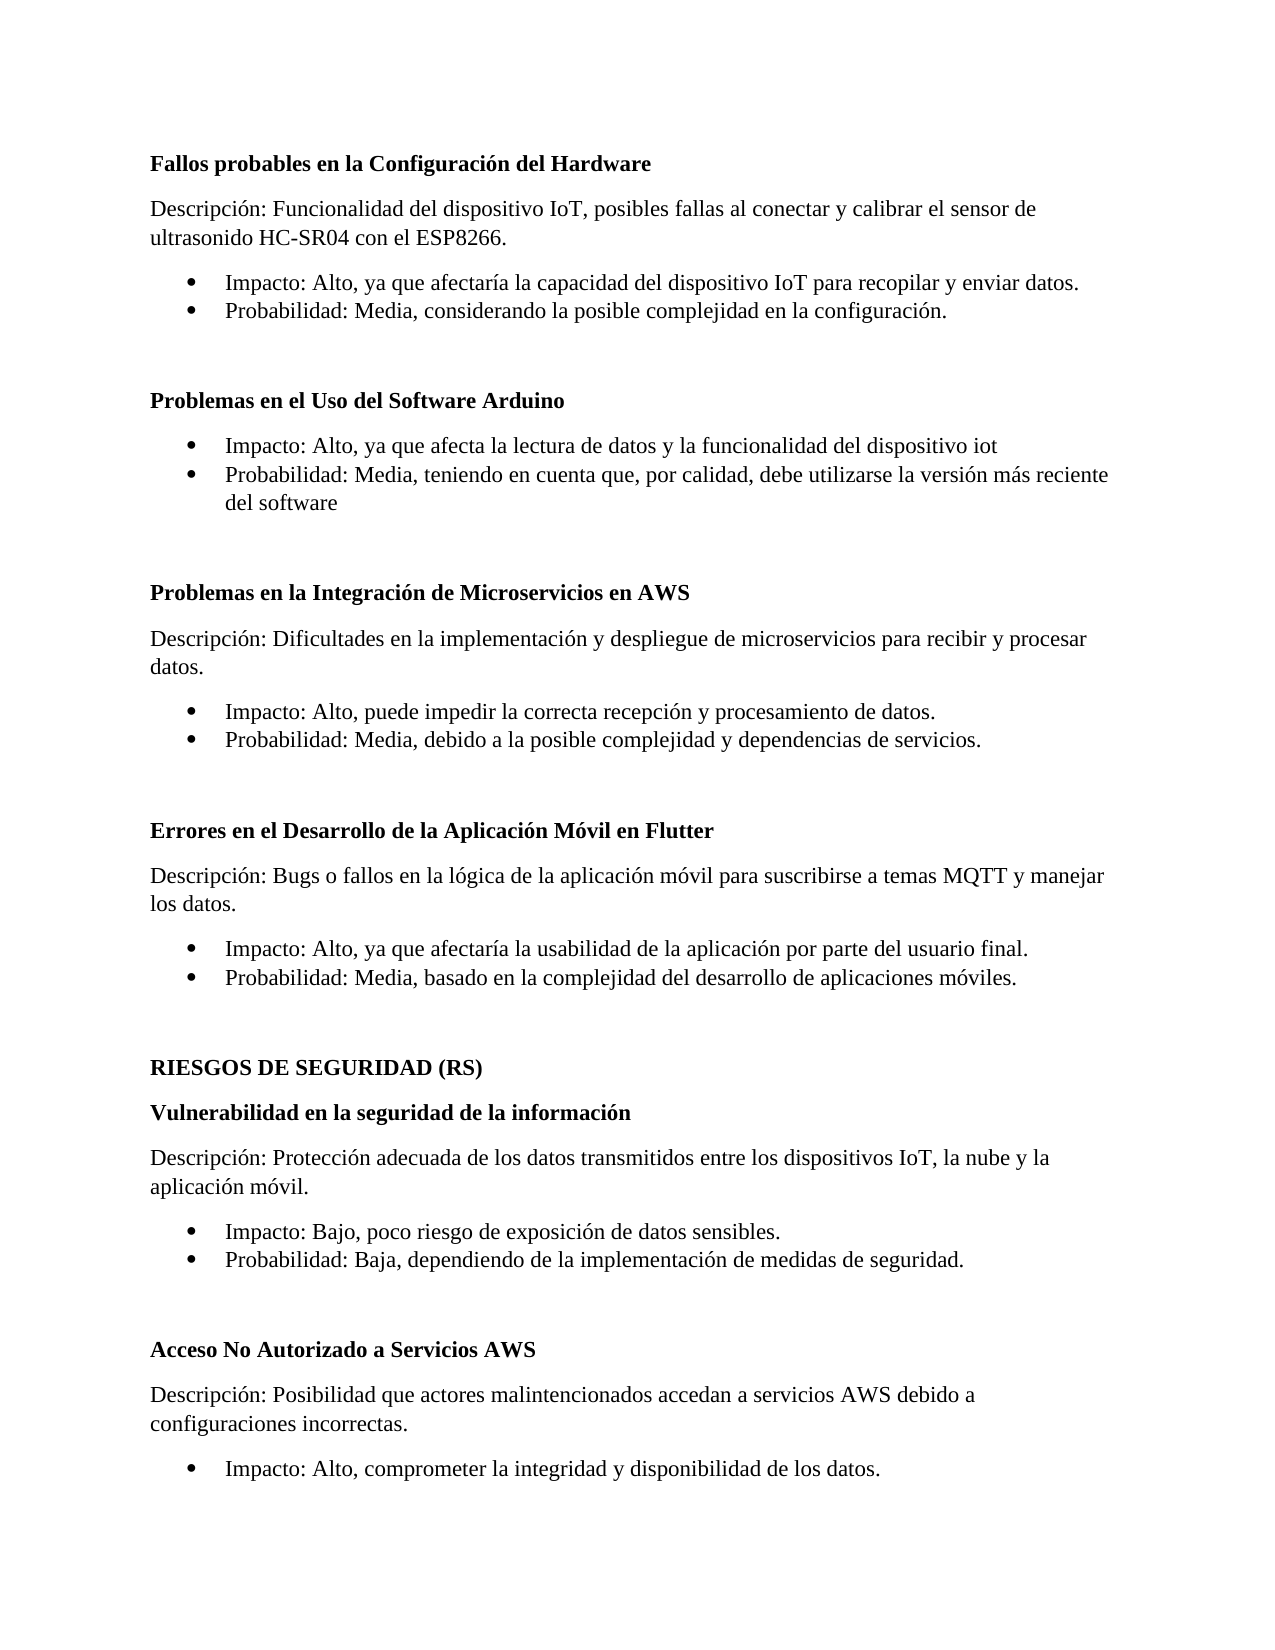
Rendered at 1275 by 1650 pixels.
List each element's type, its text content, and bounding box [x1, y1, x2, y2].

list Probabilidad: Media, debido a la posible complejidad y dependencias de servicios. [187, 727, 1125, 753]
text Descripción: Funcionalidad del dispositivo IoT, posibles fallas al conectar y calibrar el sensor de ultrasonido HC-SR04 con el ESP8266. [150, 195, 1125, 250]
text Fallos probables en la Configuración del Hardware [150, 150, 1125, 176]
text Descripción: Bugs o fallos en la lógica de la aplicación móvil para suscribirse a temas MQTT y manejar los datos. [150, 862, 1125, 917]
list Impacto: Alto, ya que afecta la lectura de datos y la funcionalidad del dispositivo iot [187, 432, 1125, 459]
text Problemas en la Integración de Microservicios en AWS [150, 579, 1125, 606]
list Probabilidad: Media, teniendo en cuenta que, por calidad, debe utilizarse la versión más reciente del software [187, 461, 1125, 516]
text Vulnerabilidad en la seguridad de la información [150, 1099, 1125, 1126]
text Descripción: Posibilidad que actores malintencionados accedan a servicios AWS debido a configuraciones incorrectas. [150, 1382, 1125, 1436]
list Impacto: Alto, comprometer la integridad y disponibilidad de los datos. [187, 1455, 1125, 1481]
text Acceso No Autorizado a Servicios AWS [150, 1336, 1125, 1363]
list Impacto: Alto, ya que afectaría la usabilidad de la aplicación por parte del usuario final. [187, 935, 1125, 962]
list Probabilidad: Media, considerando la posible complejidad en la configuración. [187, 297, 1125, 323]
text Descripción: Dificultades en la implementación y despliegue de microservicios para recibir y procesar datos. [150, 624, 1125, 679]
text RIESGOS DE SEGURIDAD (RS) [150, 1054, 1125, 1080]
text Problemas en el Uso del Software Arduino [150, 387, 1125, 414]
list Probabilidad: Media, basado en la complejidad del desarrollo de aplicaciones móviles. [187, 964, 1125, 990]
text Descripción: Protección adecuada de los datos transmitidos entre los dispositivos IoT, la nube y la aplicación móvil. [150, 1144, 1125, 1199]
text Errores en el Desarrollo de la Aplicación Móvil en Flutter [150, 817, 1125, 843]
list Impacto: Alto, puede impedir la correcta recepción y procesamiento de datos. [187, 698, 1125, 724]
list Probabilidad: Baja, dependiendo de la implementación de medidas de seguridad. [187, 1246, 1125, 1273]
list Impacto: Bajo, poco riesgo de exposición de datos sensibles. [187, 1218, 1125, 1244]
list Impacto: Alto, ya que afectaría la capacidad del dispositivo IoT para recopilar y enviar datos. [187, 269, 1125, 295]
